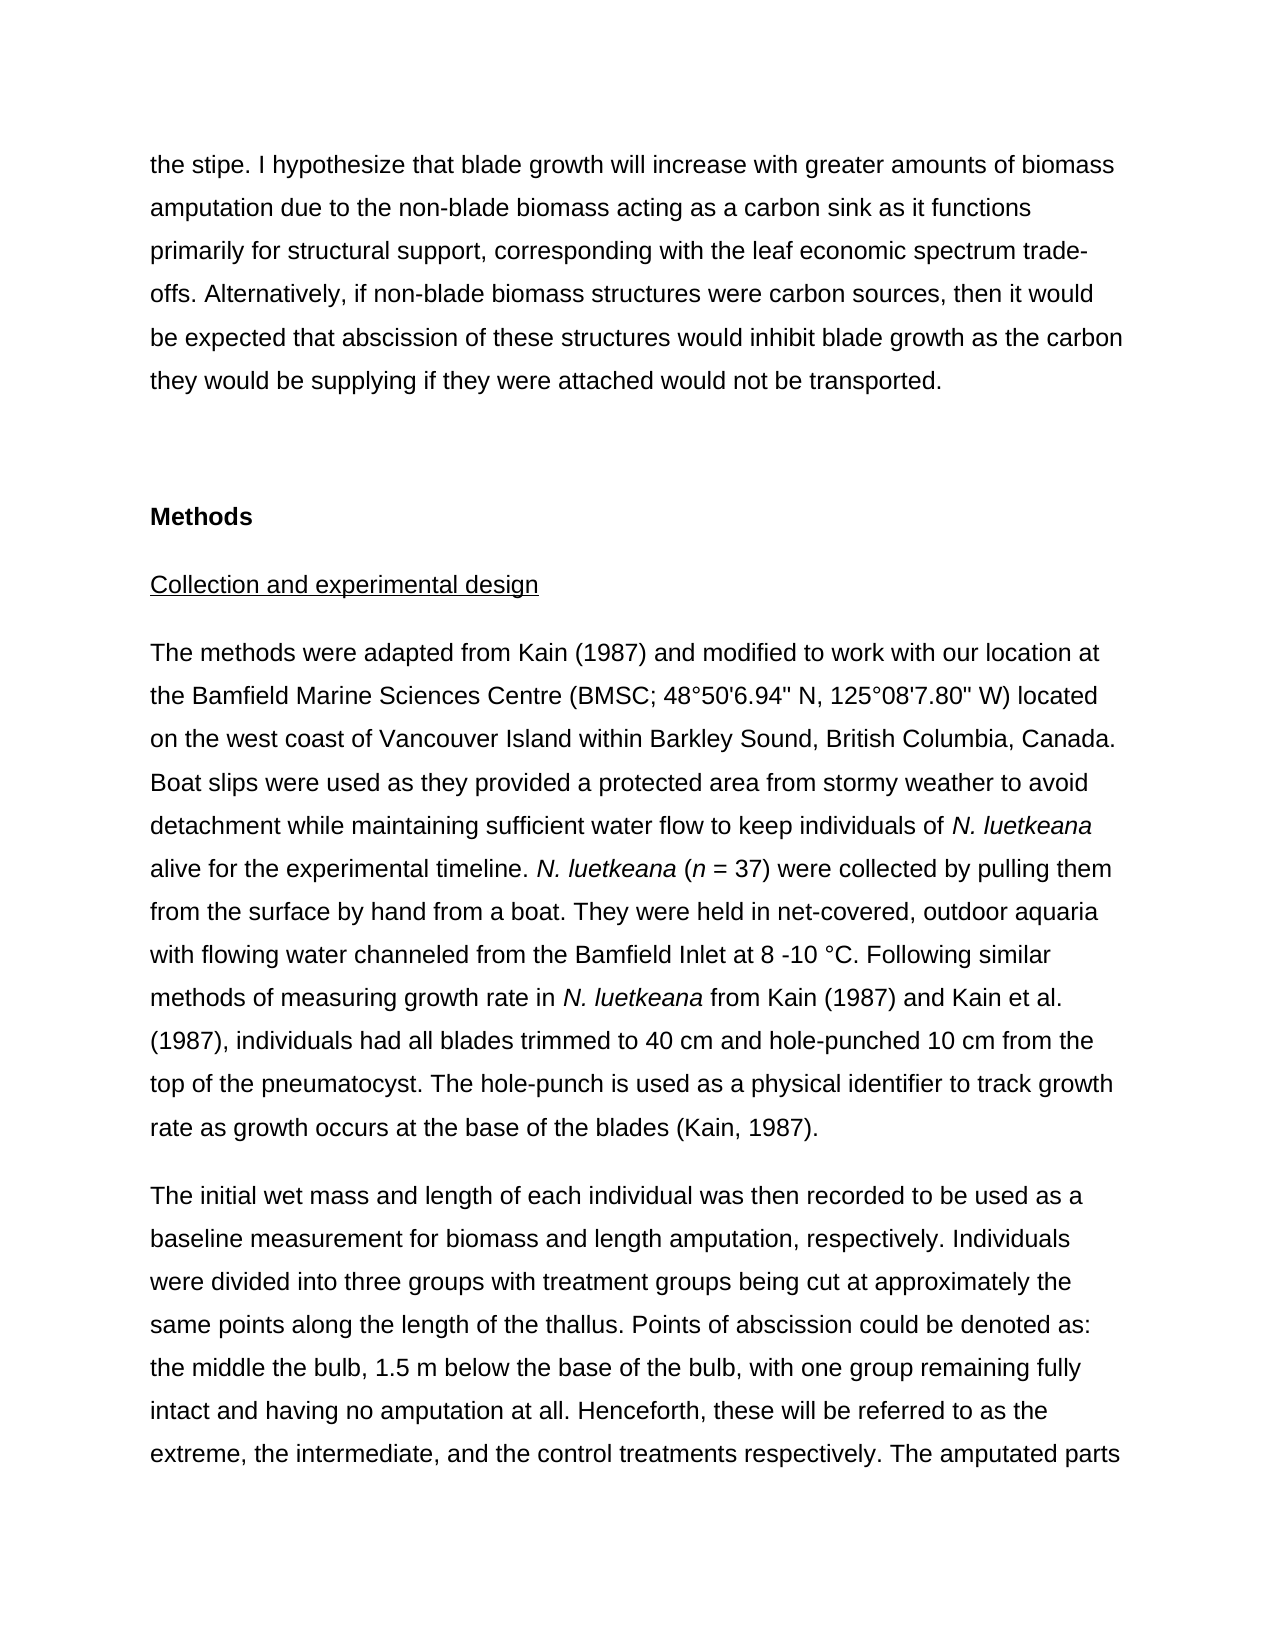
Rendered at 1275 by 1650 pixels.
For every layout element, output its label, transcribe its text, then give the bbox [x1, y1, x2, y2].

text Collection and experimental design [150, 570, 1125, 599]
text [150, 150, 1125, 394]
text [150, 1181, 1125, 1468]
text The methods were adapted from Kain (1987) and modified to work with our location at the Bamfield Marine Sciences Centre (BMSC; 48°50'6.94" N, 125°08'7.80" W) located on the west coast of Vancouver Island within Barkley Sound, British Columbia, Canada. Boat slips were used as they provided a protected area from stormy weather to avoid detachment while maintaining sufficient water flow to keep individuals of N. luetkeana alive for the experimental timeline. N. luetkeana (n = 37) were collected by pulling them from the surface by hand from a boat. They were held in net-covered, outdoor aquaria with flowing water channeled from the Bamfield Inlet at 8 -10 °C. Following similar methods of measuring growth rate in N. luetkeana from Kain (1987) and Kain et al. (1987), individuals had all blades trimmed to 40 cm and hole-punched 10 cm from the top of the pneumatocyst. The hole-punch is used as a physical identifier to track growth rate as growth occurs at the base of the blades (Kain, 1987). [150, 638, 1125, 1141]
text Methods [150, 502, 1125, 531]
